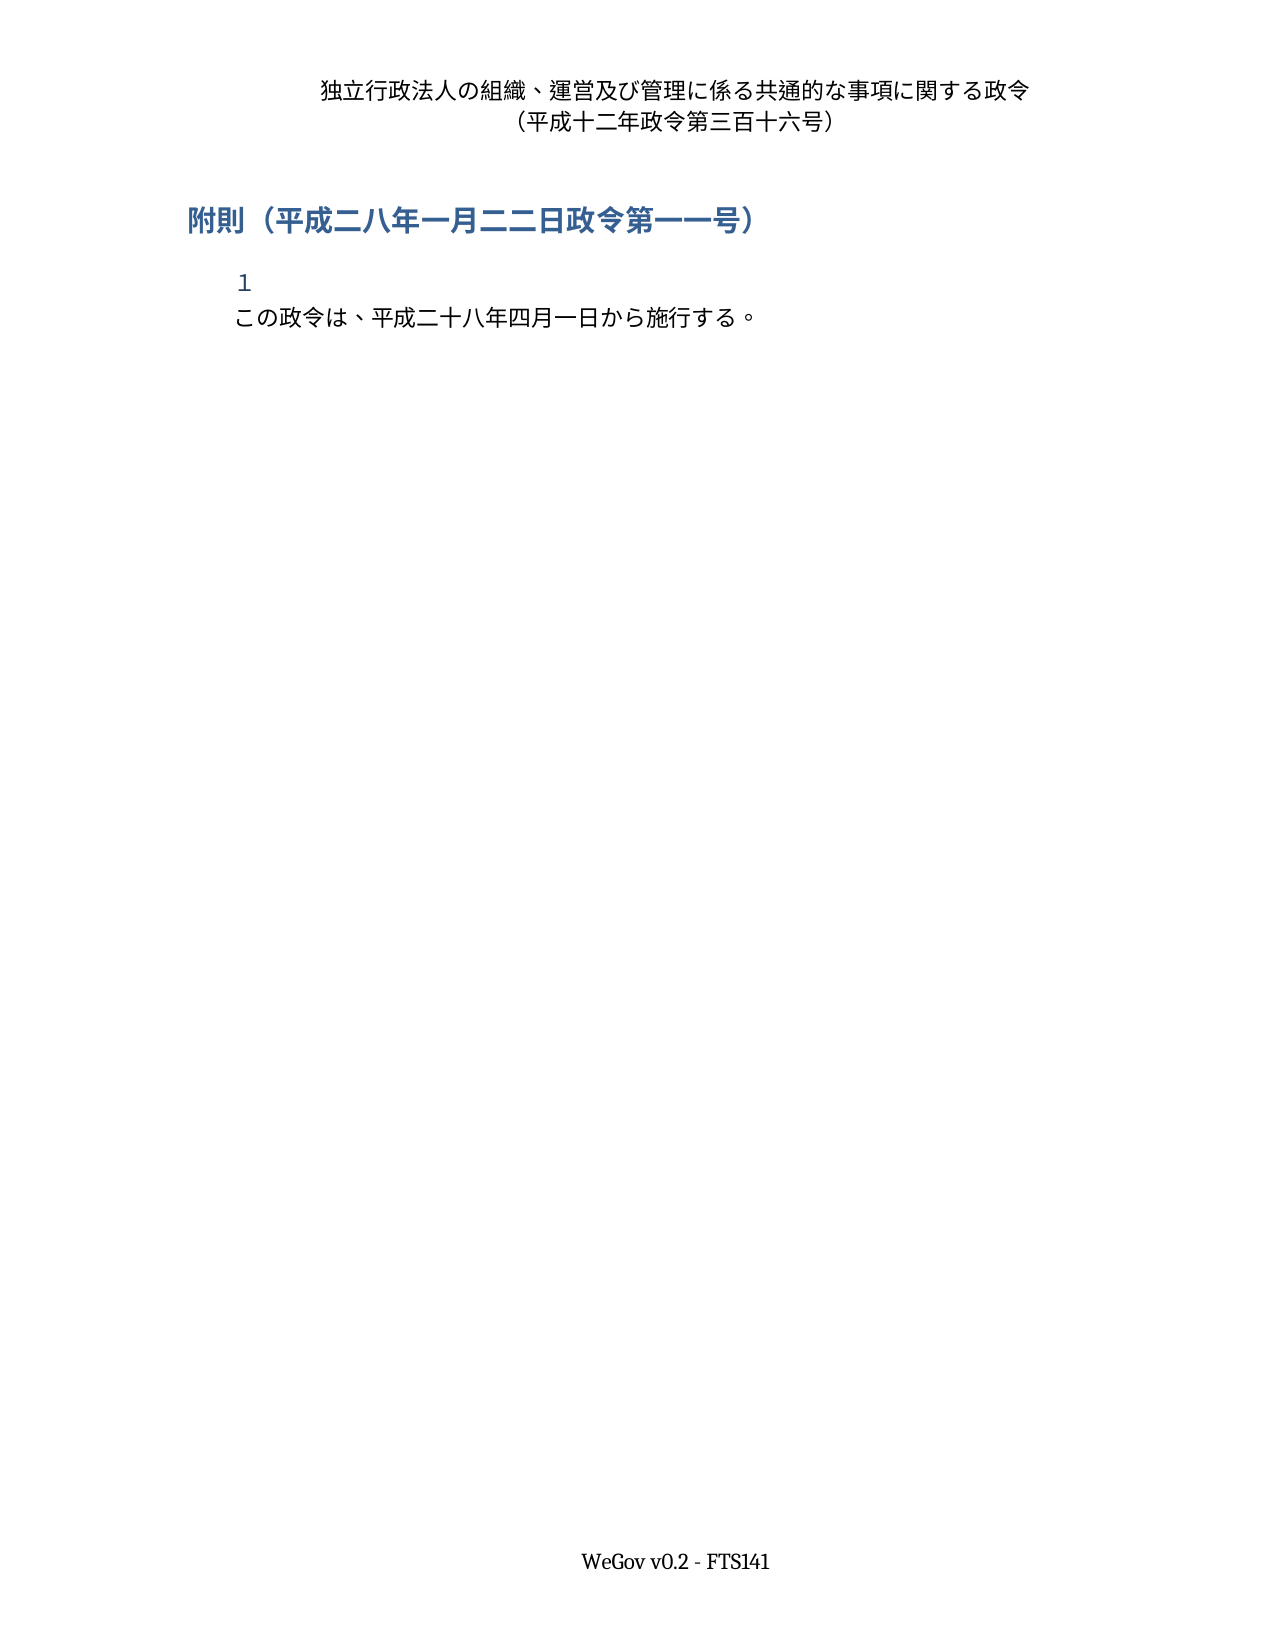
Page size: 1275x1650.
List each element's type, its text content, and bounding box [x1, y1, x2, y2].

subtitle 附則（平成二八年一月二二日政令第一一号） [187, 200, 1087, 240]
text この政令は、平成二十八年四月一日から施行する。 [233, 302, 1087, 334]
subtitle １ [233, 266, 1087, 298]
